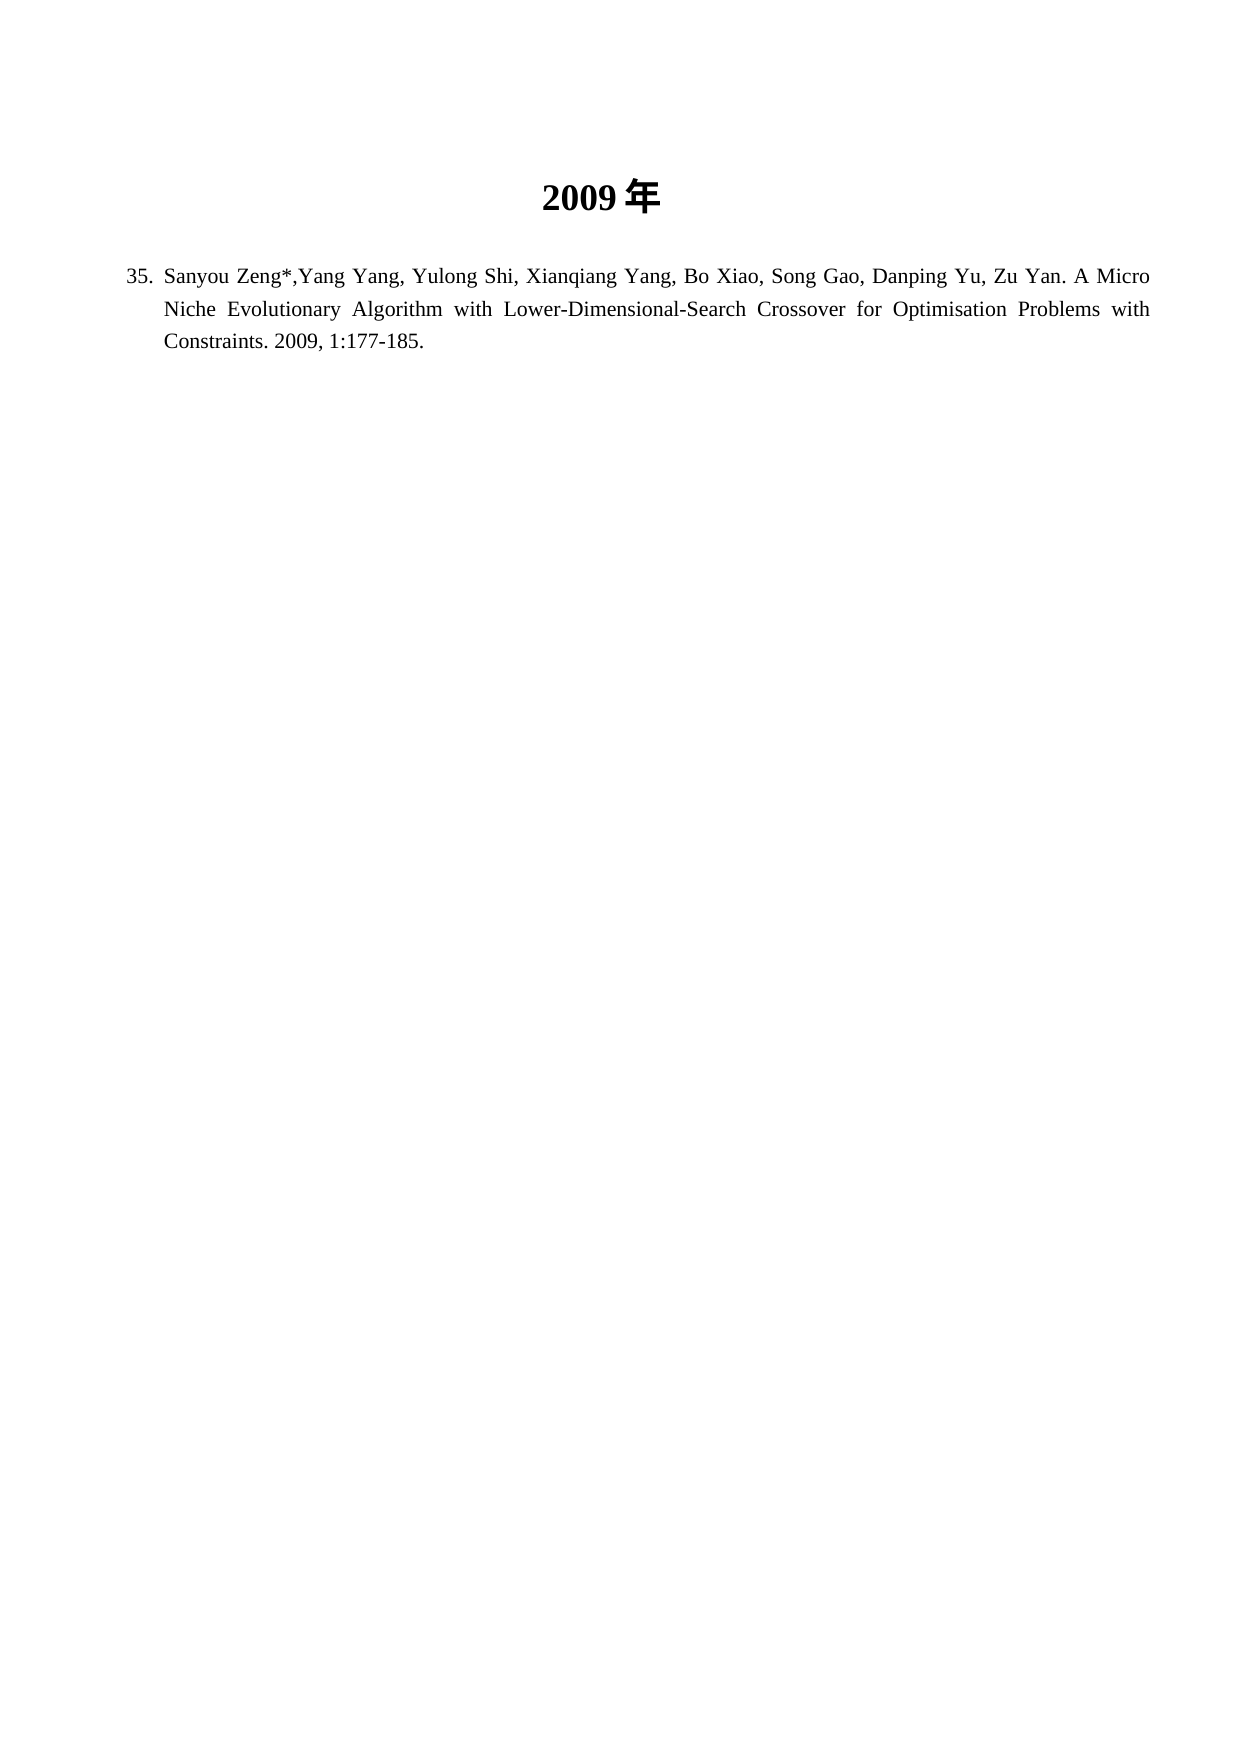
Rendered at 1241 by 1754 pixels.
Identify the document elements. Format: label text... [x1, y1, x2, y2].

list Sanyou Zeng*,Yang Yang, Yulong Shi, Xianqiang Yang, Bo Xiao, Song Gao, Danping Yu, Zu Yan. A Micro Niche Evolutionary Algorithm with Lower-Dimensional-Search Crossover for Optimisation Problems with Constraints. 2009, 1:177-185. [126, 259, 1152, 357]
text 2009年 [51, 162, 1152, 227]
